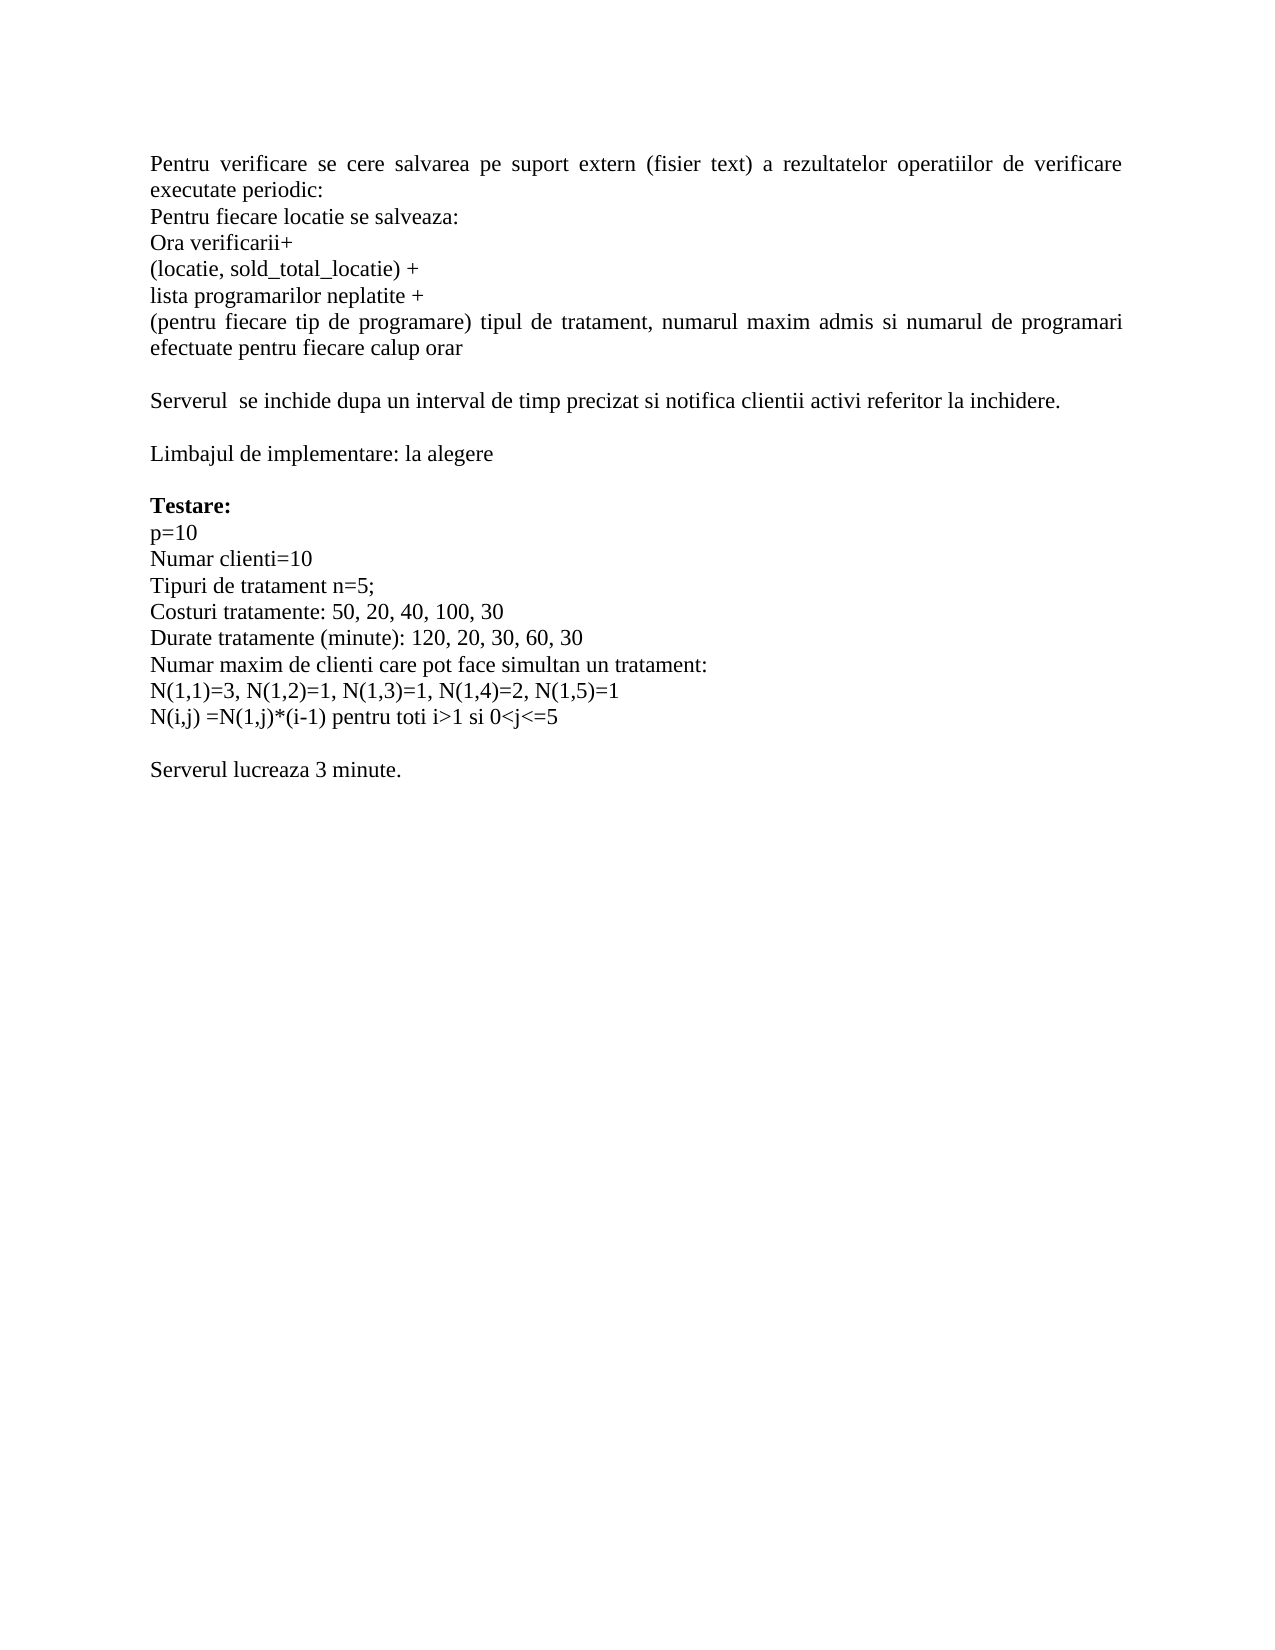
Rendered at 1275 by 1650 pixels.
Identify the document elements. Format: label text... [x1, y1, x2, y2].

text Pentru fiecare locatie se salveaza: [150, 203, 1125, 229]
text (locatie, sold_total_locatie) + [150, 255, 1125, 282]
text Durate tratamente (minute): 120, 20, 30, 60, 30 [150, 624, 1125, 651]
text Serverul se inchide dupa un interval de timp precizat si notifica clientii activi referitor la inchidere. [150, 387, 1125, 413]
text lista programarilor neplatite + [150, 282, 1125, 308]
text p=10 [150, 519, 1125, 545]
text Testare: [150, 493, 1125, 519]
text N(1,1)=3, N(1,2)=1, N(1,3)=1, N(1,4)=2, N(1,5)=1 [150, 677, 1125, 703]
text Numar maxim de clienti care pot face simultan un tratament: [150, 651, 1125, 677]
text (pentru fiecare tip de programare) tipul de tratament, numarul maxim admis si numarul de programari efectuate pentru fiecare calup orar [150, 308, 1125, 361]
text Ora verificarii+ [150, 229, 1125, 255]
text Numar clienti=10 [150, 545, 1125, 572]
text Pentru verificare se cere salvarea pe suport extern (fisier text) a rezultatelor operatiilor de verificare executate periodic: [150, 150, 1125, 203]
text Tipuri de tratament n=5; Costuri tratamente: 50, 20, 40, 100, 30 [150, 572, 1125, 624]
text N(i,j) =N(1,j)*(i-1) pentru toti i>1 si 0<j<=5 [150, 703, 1125, 730]
text Serverul lucreaza 3 minute. [150, 756, 1125, 782]
text Limbajul de implementare: la alegere [150, 440, 1125, 466]
